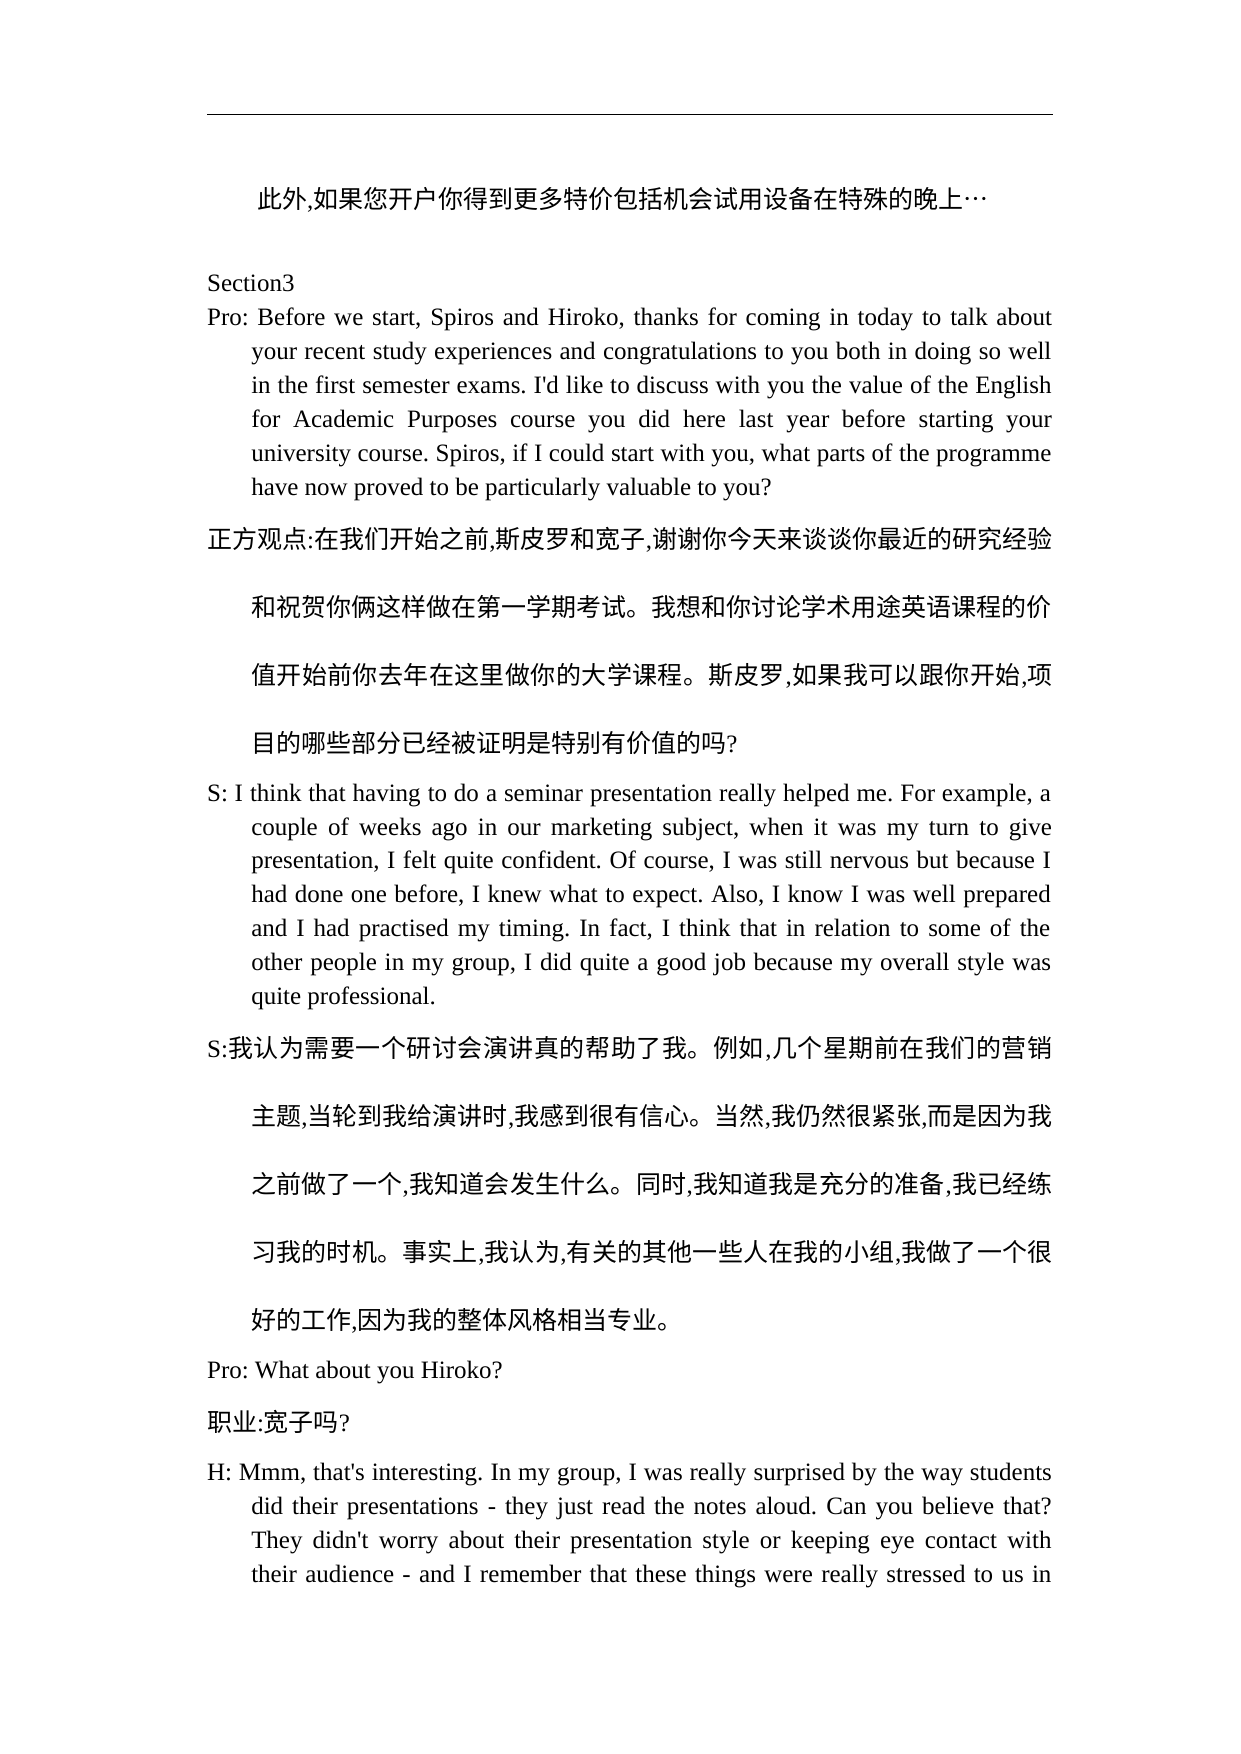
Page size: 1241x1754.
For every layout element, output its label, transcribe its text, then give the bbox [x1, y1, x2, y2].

text 正方观点:在我们开始之前,斯皮罗和宽子,谢谢你今天来谈谈你最近的研究经验和祝贺你俩这样做在第一学期考试。我想和你讨论学术用途英语课程的价值开始前你去年在这里做你的大学课程。斯皮罗,如果我可以跟你开始,项目的哪些部分已经被证明是特别有价值的吗? [207, 503, 1053, 775]
text Pro: Before we start, Spiros and Hiroko, thanks for coming in today to talk about your recent study experiences and congratulations to you both in doing so well in the first semester exams. I'd like to discuss with you the value of the English for Academic Purposes course you did here last year before starting your university course. Spiros, if I could start with you, what parts of the programme have now proved to be particularly valuable to you? [207, 300, 1053, 503]
text S: I think that having to do a seminar presentation really helped me. For example, a couple of weeks ago in our marketing subject, when it was my turn to give presentation, I felt quite confident. Of course, I was still nervous but because I had done one before, I knew what to expect. Also, I know I was well prepared and I had practised my timing. In fact, I think that in relation to some of the other people in my group, I did quite a good job because my overall style was quite professional. [207, 775, 1053, 1013]
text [207, 1454, 1053, 1590]
text S:我认为需要一个研讨会演讲真的帮助了我。例如,几个星期前在我们的营销主题,当轮到我给演讲时,我感到很有信心。当然,我仍然很紧张,而是因为我之前做了一个,我知道会发生什么。同时,我知道我是充分的准备,我已经练习我的时机。事实上,我认为,有关的其他一些人在我的小组,我做了一个很好的工作,因为我的整体风格相当专业。 [207, 1013, 1053, 1352]
text 职业:宽子吗? [207, 1386, 1053, 1454]
text Pro: What about you Hiroko? [207, 1352, 1053, 1386]
text Section3 [207, 266, 1053, 300]
text 此外,如果您开户你得到更多特价包括机会试用设备在特殊的晚上… [207, 164, 1053, 232]
